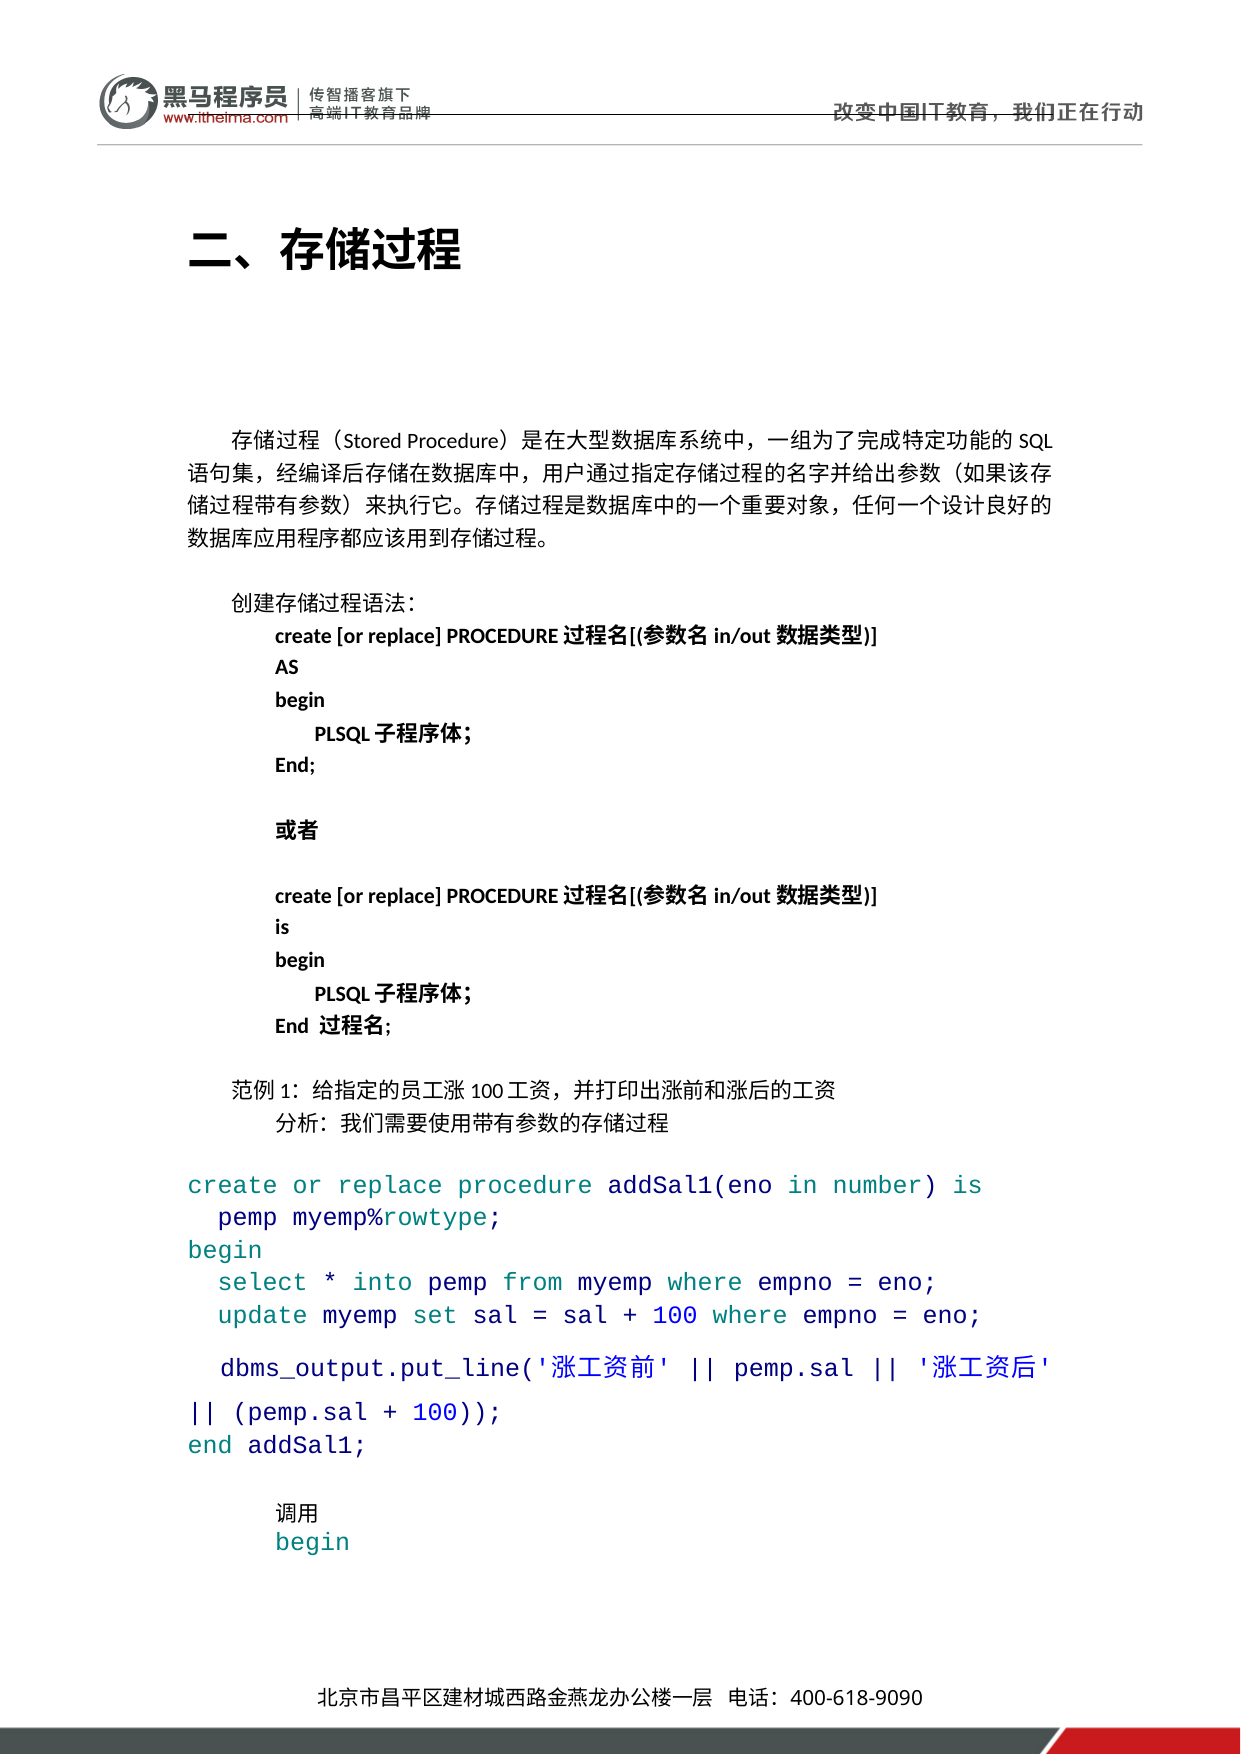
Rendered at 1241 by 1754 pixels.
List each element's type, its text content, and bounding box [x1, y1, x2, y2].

text create or replace procedure addSal1(eno in number) is [187, 1170, 1053, 1203]
text pemp myemp%rowtype; [187, 1203, 1053, 1235]
text 或者 [231, 813, 1053, 845]
picture [0, 3, 1241, 153]
text select * into pemp from myemp where empno = eno; [187, 1268, 1053, 1300]
text End; [231, 748, 1053, 780]
text 分析：我们需要使用带有参数的存储过程 [231, 1105, 1053, 1138]
subtitle 存储过程 [187, 197, 1053, 295]
text 存储过程（Stored Procedure）是在大型数据库系统中，一组为了完成特定功能的SQL 语句集，经编译后存储在数据库中，用户通过指定存储过程的名字并给出参数（如果该存储过程带有参数）来执行它。存储过程是数据库中的一个重要对象，任何一个设计良好的数据库应用程序都应该用到存储过程。 [187, 423, 1053, 553]
picture [0, 1668, 1241, 1754]
text is [231, 910, 1053, 943]
text begin [231, 1528, 1053, 1560]
text begin [231, 683, 1053, 715]
text create [or replace] PROCEDURE 过程名[(参数名 in/out 数据类型)] [231, 878, 1053, 910]
text create [or replace] PROCEDURE 过程名[(参数名 in/out 数据类型)] [231, 618, 1053, 650]
text begin [187, 1235, 1053, 1268]
text PLSQL子程序体； [231, 975, 1053, 1008]
text End 过程名; [231, 1008, 1053, 1040]
text AS [231, 650, 1053, 683]
text 调用 [231, 1495, 1053, 1528]
text begin [231, 943, 1053, 975]
text dbms_output.put_line('涨工资前' || pemp.sal || '涨工资后' || (pemp.sal + 100)); [187, 1333, 1053, 1430]
text 范例1：给指定的员工涨100工资，并打印出涨前和涨后的工资 [187, 1073, 1053, 1105]
text update myemp set sal = sal + 100 where empno = eno; [187, 1300, 1053, 1333]
text end addSal1; [187, 1430, 1053, 1463]
text 创建存储过程语法： [187, 585, 1053, 618]
text PLSQL子程序体； [231, 715, 1053, 748]
